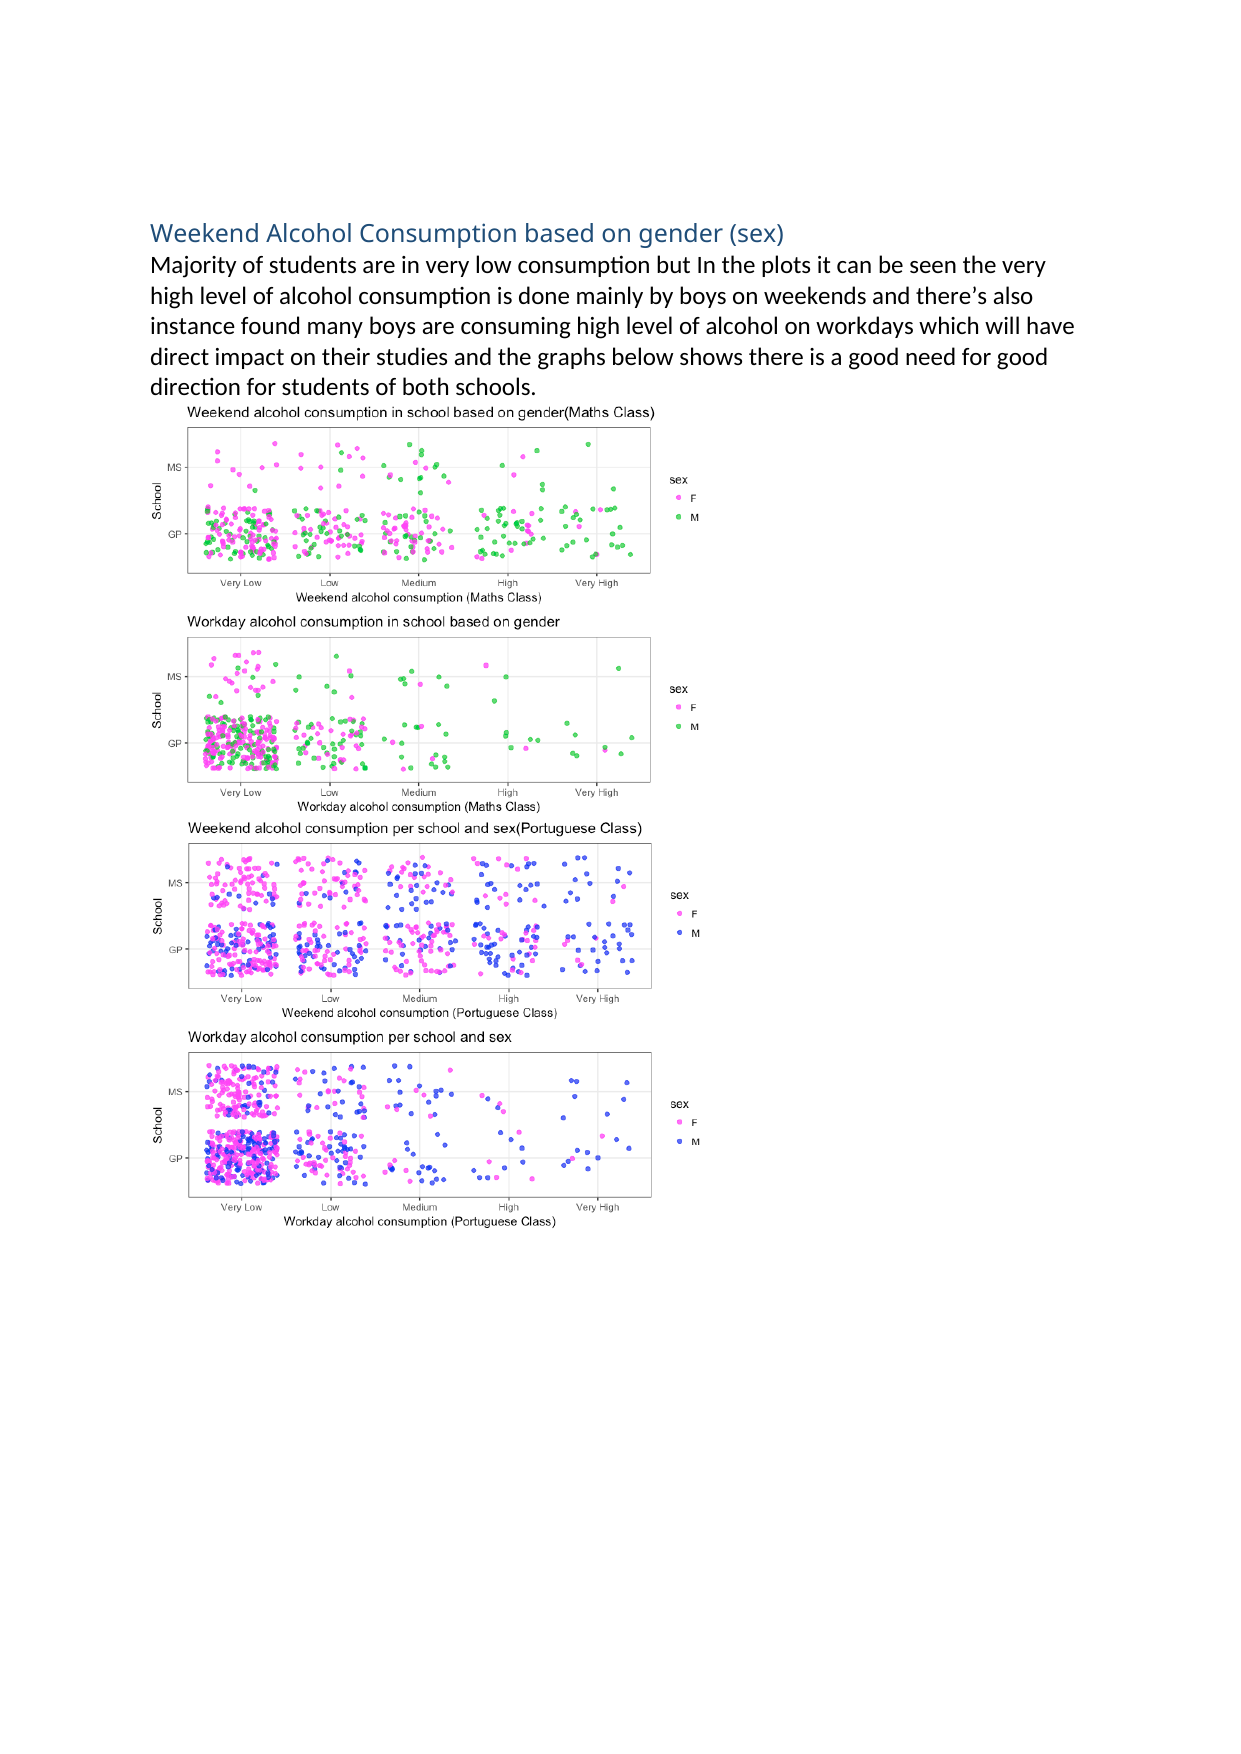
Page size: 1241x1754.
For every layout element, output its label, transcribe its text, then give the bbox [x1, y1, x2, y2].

text Majority of students are in very low consumption but In the plots it can be seen the very high level of alcohol consumption is done mainly by boys on weekends and there’s also instance found many boys are consuming high level of alcohol on workdays which will have direct impact on their studies and the graphs below shows there is a good need for good direction for students of both schools. [150, 249, 1090, 402]
subtitle Weekend Alcohol Consumption based on gender (sex) [150, 215, 1090, 249]
picture [150, 401, 712, 1231]
